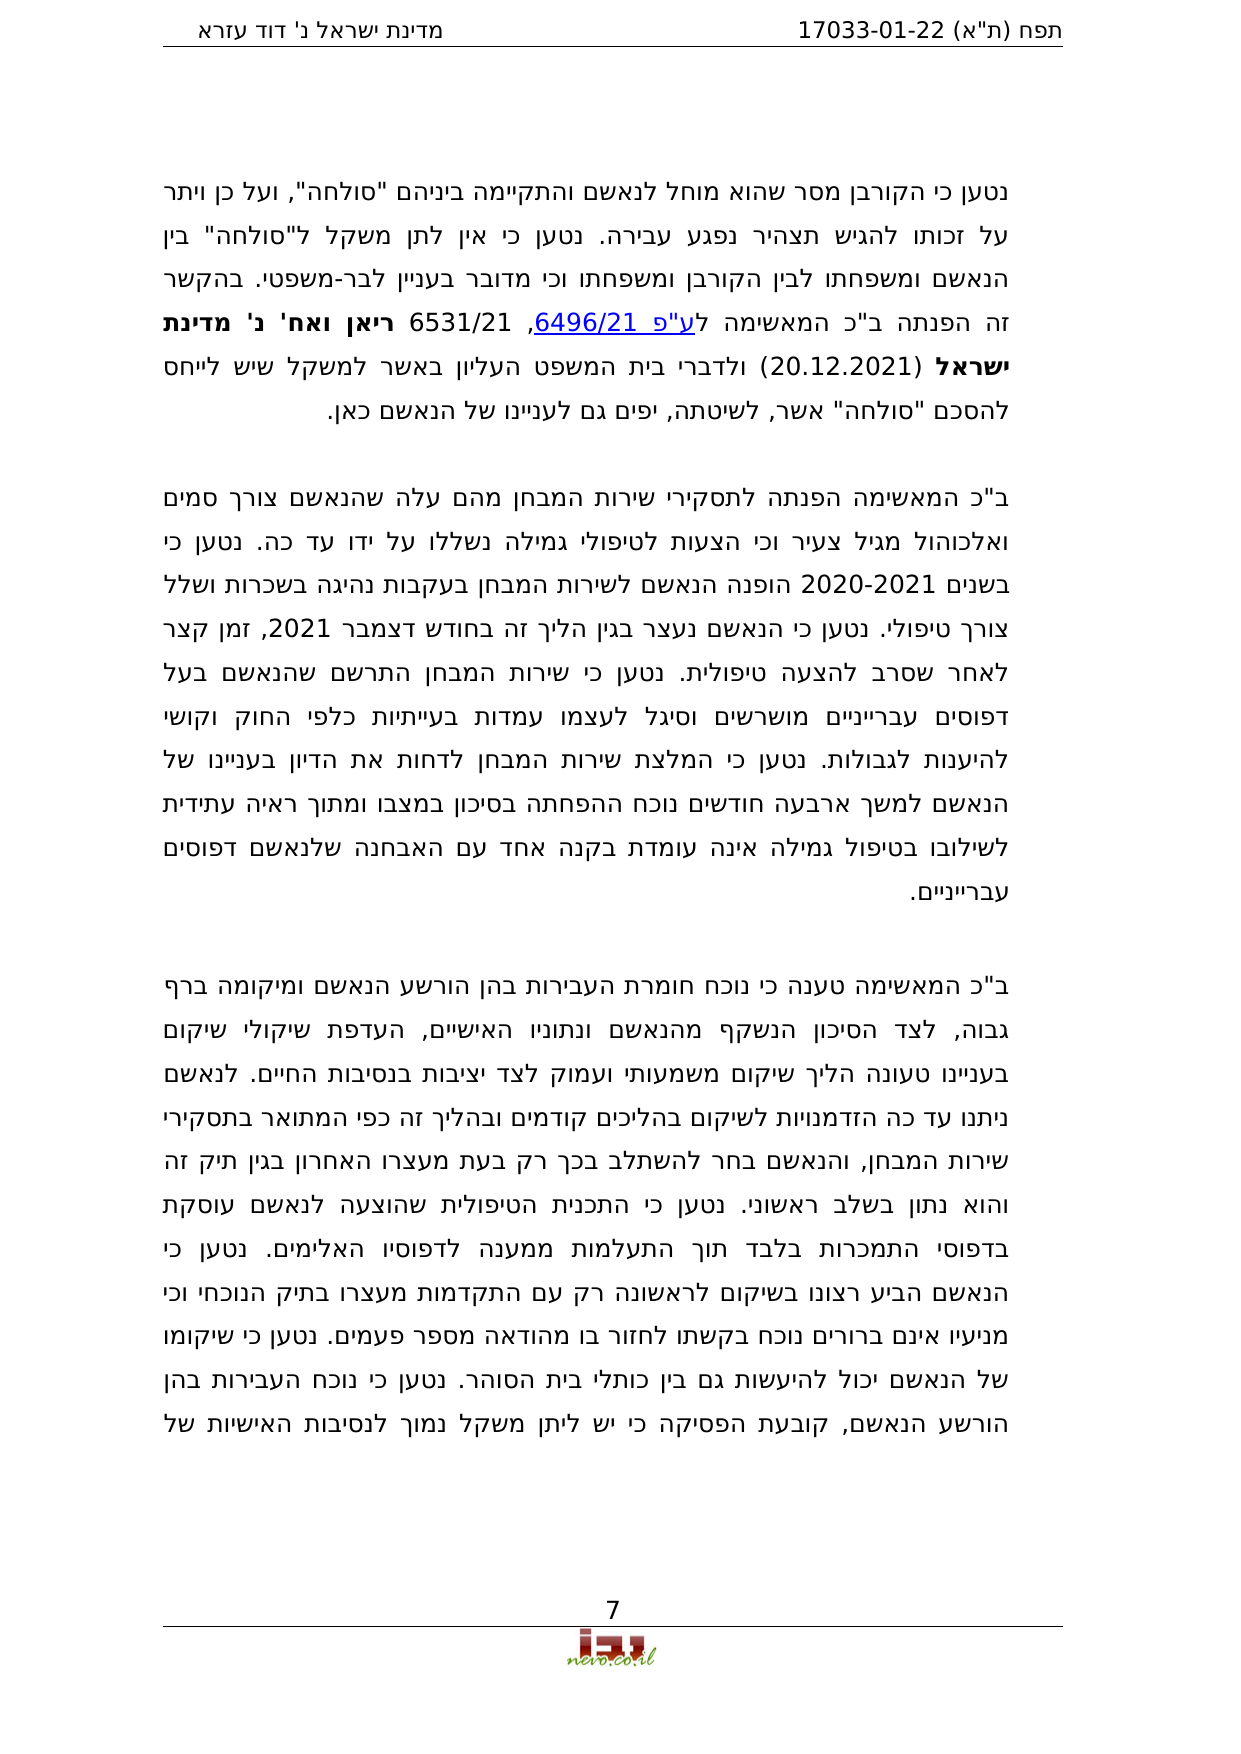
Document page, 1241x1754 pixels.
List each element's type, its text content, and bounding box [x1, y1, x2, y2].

picture [567, 1628, 658, 1667]
text ב"כ המאשימה הפנתה לתסקירי שירות המבחן מהם עלה שהנאשם צורך סמים ואלכוהול מגיל צעיר וכי הצעות לטיפולי גמילה נשללו על ידו עד כה. נטען כי בשנים 2020-2021 הופנה הנאשם לשירות המבחן בעקבות נהיגה בשכרות ושלל צורך טיפולי. נטען כי הנאשם נעצר בגין הליך זה בחודש דצמבר 2021, זמן קצר לאחר שסרב להצעה טיפולית. נטען כי שירות המבחן התרשם שהנאשם בעל דפוסים עברייניים מושרשים וסיגל לעצמו עמדות בעייתיות כלפי החוק וקושי להיענות לגבולות. נטען כי המלצת שירות המבחן לדחות את הדיון בעניינו של הנאשם למשך ארבעה חודשים נוכח ההפחתה בסיכון במצבו ומתוך ראיה עתידית לשילובו בטיפול גמילה אינה עומדת בקנה אחד עם האבחנה שלנאשם דפוסים עברייניים. [162, 483, 1063, 906]
text נטען כי הקורבן מסר שהוא מוחל לנאשם והתקיימה ביניהם "סולחה", ועל כן ויתר על זכותו להגיש תצהיר נפגע עבירה. נטען כי אין לתן משקל ל"סולחה" בין הנאשם ומשפחתו לבין הקורבן ומשפחתו וכי מדובר בעניין לבר-משפטי. בהקשר זה הפנתה ב"כ המאשימה לע"פ 6496/21, 6531/21 ריאן ואח' נ' מדינת ישראל (20.12.2021) ולדברי בית המשפט העליון באשר למשקל שיש לייחס להסכם "סולחה" אשר, לשיטתה, יפים גם לעניינו של הנאשם כאן. [162, 177, 1063, 425]
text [162, 972, 1063, 1438]
